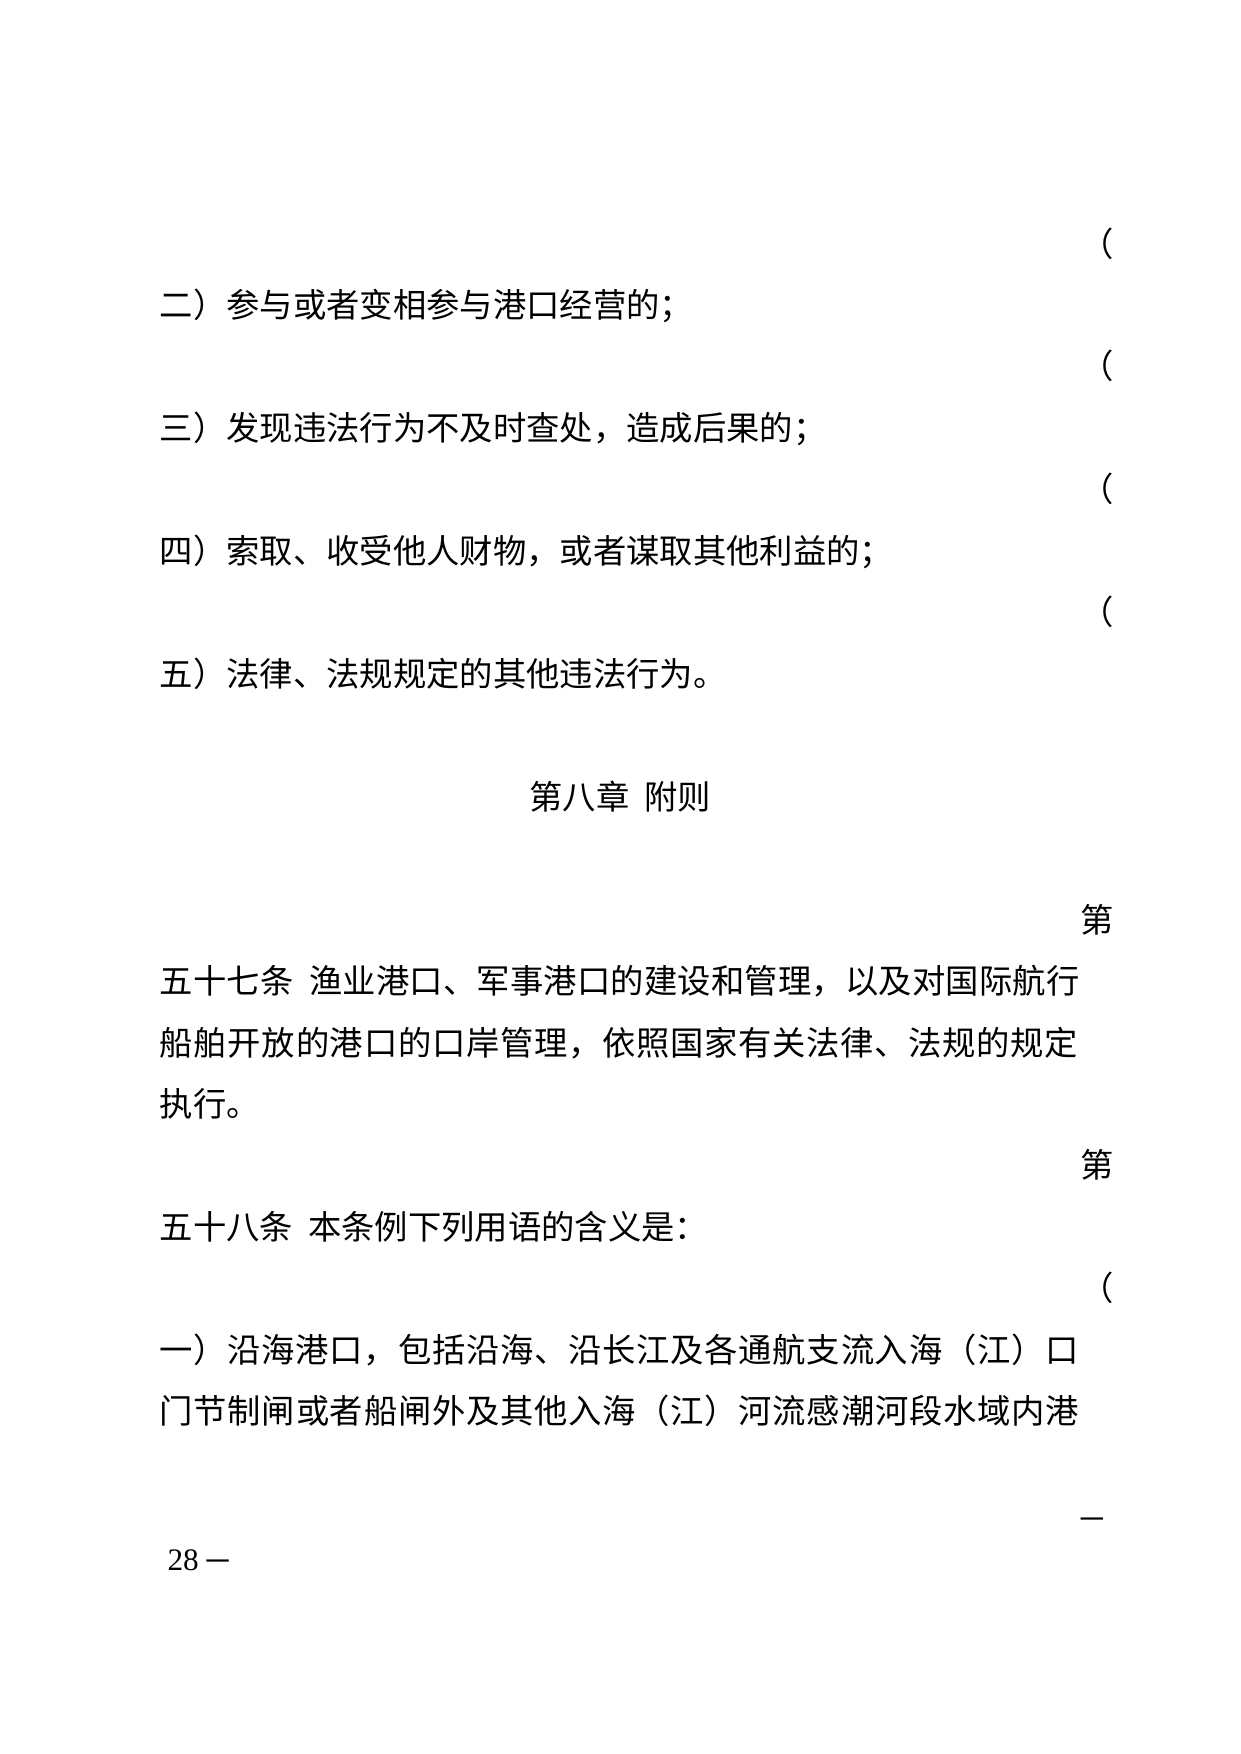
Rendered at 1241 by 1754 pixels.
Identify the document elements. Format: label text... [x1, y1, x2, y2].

text 第五十八条 本条例下列用语的含义是： [159, 1129, 1081, 1252]
text （三）发现违法行为不及时查处，造成后果的； [159, 330, 1081, 453]
text （四）索取、收受他人财物，或者谋取其他利益的； [159, 453, 1081, 576]
text 第五十七条 渔业港口、军事港口的建设和管理，以及对国际航行船舶开放的港口的口岸管理，依照国家有关法律、法规的规定执行。 [159, 883, 1081, 1129]
text （五）法律、法规规定的其他违法行为。 [159, 576, 1081, 698]
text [159, 1252, 1081, 1436]
text （二）参与或者变相参与港口经营的； [159, 207, 1081, 330]
text 第八章 附则 [159, 760, 1081, 821]
